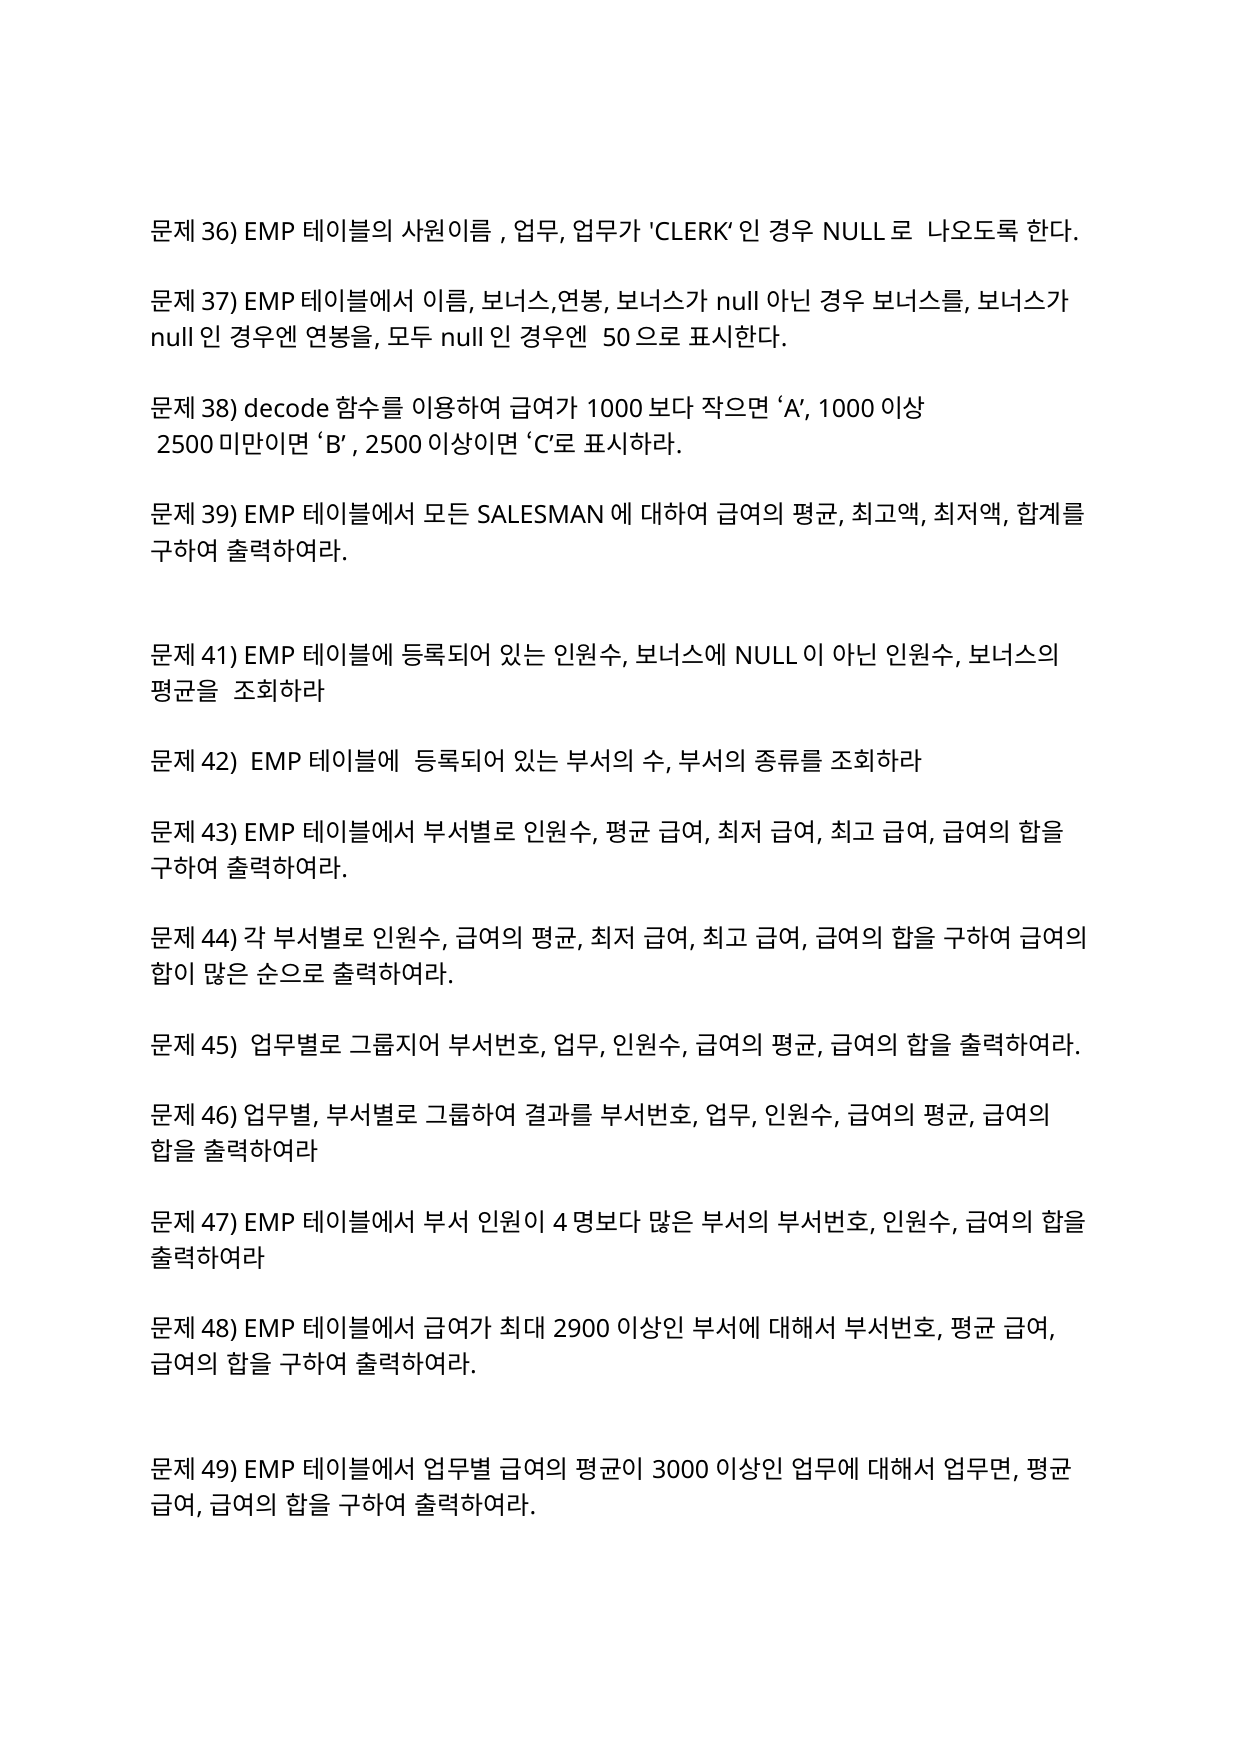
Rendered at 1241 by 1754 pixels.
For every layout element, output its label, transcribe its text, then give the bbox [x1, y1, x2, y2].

text 문제42) EMP 테이블에 등록되어 있는 부서의 수, 부서의 종류를 조회하라 [150, 742, 1090, 778]
text 문제38) decode함수를 이용하여 급여가 1000보다 작으면 ‘A’, 1000이상 [150, 388, 1090, 424]
text 문제47) EMP 테이블에서 부서 인원이 4명보다 많은 부서의 부서번호, 인원수, 급여의 합을 출력하여라 [150, 1202, 1090, 1275]
text 문제49) EMP 테이블에서 업무별 급여의 평균이 3000 이상인 업무에 대해서 업무면, 평균 급여, 급여의 합을 구하여 출력하여라. [150, 1449, 1090, 1522]
text 문제43) EMP 테이블에서 부서별로 인원수, 평균 급여, 최저 급여, 최고 급여, 급여의 합을 구하여 출력하여라. [150, 812, 1090, 885]
text 문제44) 각 부서별로 인원수, 급여의 평균, 최저 급여, 최고 급여, 급여의 합을 구하여 급여의 합이 많은 순으로 출력하여라. [150, 919, 1090, 991]
text 문제37) EMP테이블에서 이름, 보너스,연봉, 보너스가 null 아닌 경우 보너스를, 보너스가 null인 경우엔 연봉을, 모두 null인 경우엔 50으로 표시한다. [150, 282, 1090, 354]
text 문제36) EMP 테이블의 사원이름 , 업무, 업무가 'CLERK‘ 인 경우 NULL로 나오도록 한다. [150, 211, 1090, 247]
text 문제48) EMP 테이블에서 급여가 최대 2900 이상인 부서에 대해서 부서번호, 평균 급여, 급여의 합을 구하여 출력하여라. [150, 1309, 1090, 1381]
text 2500미만이면 ‘B’ , 2500이상이면 ‘C’로 표시하라. [150, 424, 1090, 461]
text 문제41) EMP 테이블에 등록되어 있는 인원수, 보너스에 NULL이 아닌 인원수, 보너스의 평균을 조회하라 [150, 635, 1090, 708]
text 문제46) 업무별, 부서별로 그룹하여 결과를 부서번호, 업무, 인원수, 급여의 평균, 급여의 합을 출력하여라 [150, 1096, 1090, 1168]
text 문제45) 업무별로 그룹지어 부서번호, 업무, 인원수, 급여의 평균, 급여의 합을 출력하여라. [150, 1025, 1090, 1062]
text 문제39) EMP 테이블에서 모든 SALESMAN에 대하여 급여의 평균, 최고액, 최저액, 합계를 구하여 출력하여라. [150, 495, 1090, 567]
